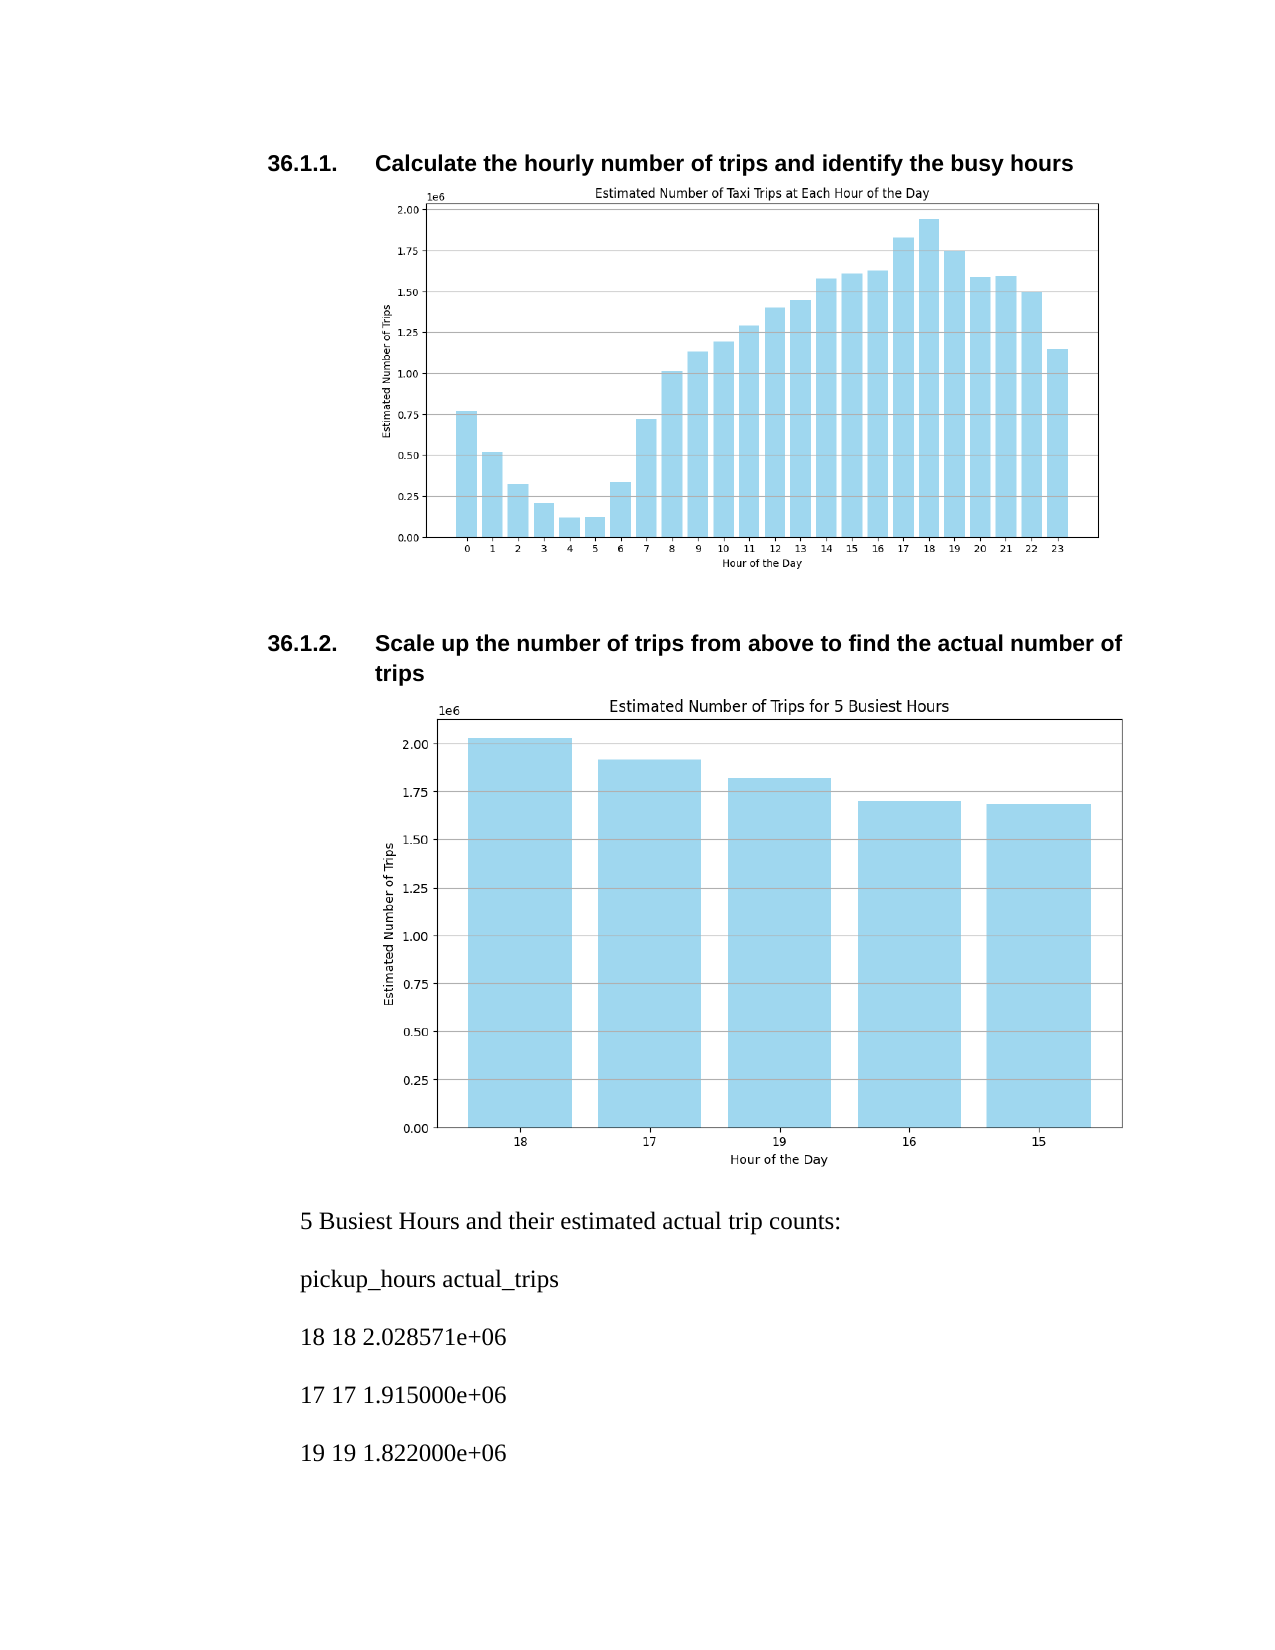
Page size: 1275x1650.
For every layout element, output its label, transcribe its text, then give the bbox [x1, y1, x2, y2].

text pickup_hours actual_trips [225, 1264, 1125, 1293]
text 17 17 1.915000e+06 [225, 1380, 1125, 1409]
text 18 18 2.028571e+06 [225, 1322, 1125, 1351]
text 5 Busiest Hours and their estimated actual trip counts: [225, 1206, 1125, 1235]
picture [375, 180, 1104, 575]
text 19 19 1.822000e+06 [225, 1438, 1125, 1467]
picture [375, 690, 1130, 1174]
